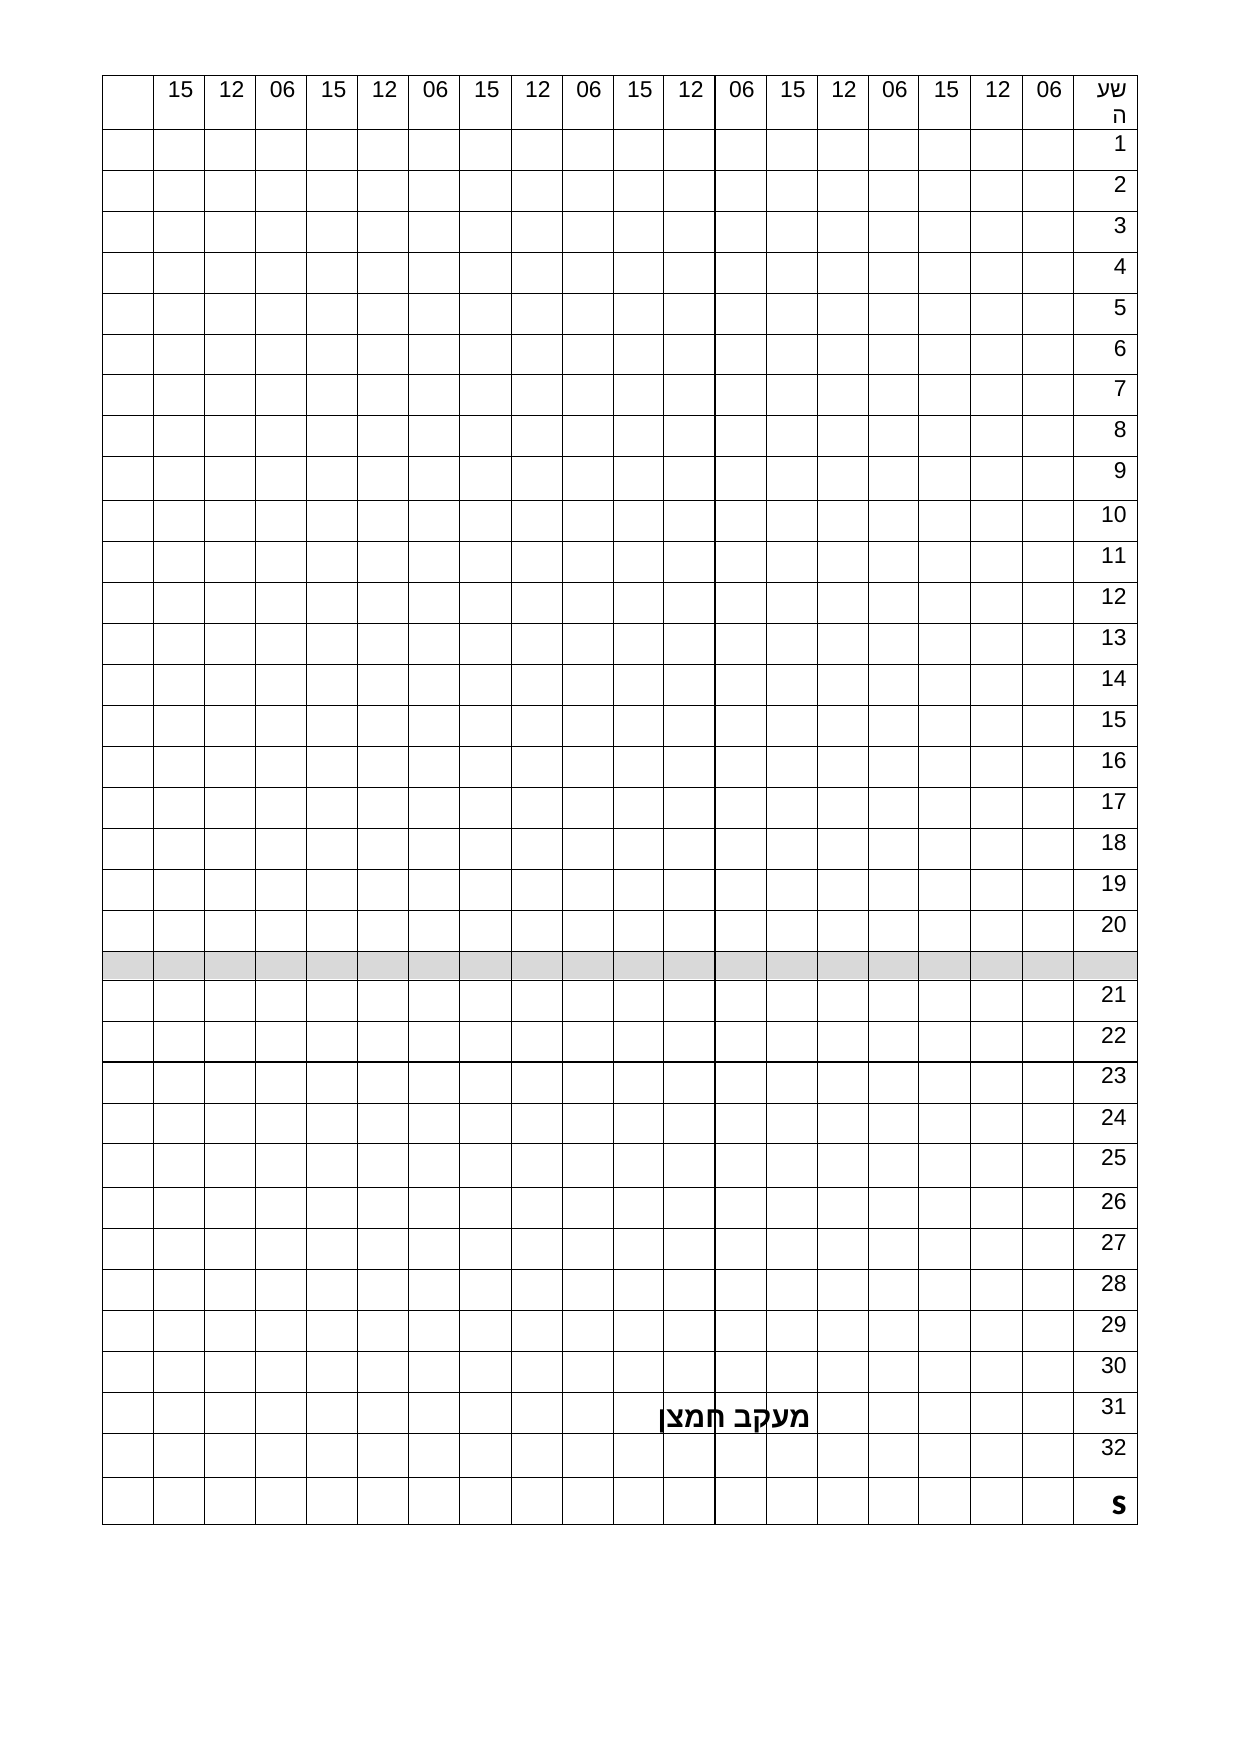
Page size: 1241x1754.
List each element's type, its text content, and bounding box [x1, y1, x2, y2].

table_cell [664, 981, 714, 1021]
table_cell [869, 1188, 918, 1228]
table_cell [971, 294, 1022, 333]
table_cell [919, 542, 970, 582]
table_cell [716, 788, 766, 828]
table_cell [563, 952, 613, 979]
table_cell [154, 294, 204, 333]
table_cell [818, 1063, 868, 1102]
table_cell [818, 457, 868, 500]
table_cell [563, 457, 613, 500]
table_cell [409, 1352, 459, 1392]
table_cell [818, 747, 868, 787]
table_cell [664, 1311, 714, 1351]
table_cell 8 [1074, 416, 1137, 456]
table_cell [307, 706, 357, 746]
table_cell [256, 542, 306, 582]
table_cell [460, 829, 511, 869]
table_cell [460, 375, 511, 415]
table_cell [154, 1393, 204, 1433]
table_cell [103, 1478, 153, 1524]
table_cell [409, 981, 459, 1021]
table_cell [614, 542, 663, 582]
table_cell 26 [1074, 1188, 1137, 1228]
table_cell [154, 706, 204, 746]
table_cell [103, 253, 153, 292]
table_cell [460, 747, 511, 787]
table_cell [869, 130, 918, 170]
table_cell [103, 952, 153, 979]
table_cell [205, 665, 255, 705]
table_header 06 [869, 76, 918, 129]
table_cell [256, 1393, 306, 1433]
table_cell [512, 829, 562, 869]
table_cell [409, 870, 459, 909]
table_cell 28 [1074, 1270, 1137, 1310]
table_cell [664, 501, 714, 541]
table_cell [103, 212, 153, 252]
table_cell [256, 375, 306, 415]
table_cell [919, 1270, 970, 1310]
table_cell [614, 501, 663, 541]
table_cell [869, 416, 918, 456]
table_cell [154, 1104, 204, 1143]
table_cell [103, 416, 153, 456]
table_cell 23 [1074, 1063, 1137, 1102]
table_cell [103, 171, 153, 211]
table_cell [869, 375, 918, 415]
table_cell [818, 665, 868, 705]
table_cell [256, 294, 306, 333]
table_cell [1023, 952, 1073, 979]
table_cell [154, 501, 204, 541]
table_cell [307, 1104, 357, 1143]
table_cell [256, 457, 306, 500]
table_cell [716, 1229, 766, 1269]
table_cell [512, 665, 562, 705]
table_cell [460, 1144, 511, 1187]
table_cell [818, 416, 868, 456]
table_cell [664, 335, 714, 374]
table_cell [716, 665, 766, 705]
table_cell [563, 1352, 613, 1392]
table_cell [512, 457, 562, 500]
table_cell [869, 870, 918, 909]
table_header 06 [1023, 76, 1073, 129]
table_cell [307, 335, 357, 374]
table_cell [664, 1188, 714, 1228]
table_cell [512, 911, 562, 951]
table_cell [103, 542, 153, 582]
table_cell [971, 870, 1022, 909]
table_cell [716, 829, 766, 869]
table_cell [919, 1393, 970, 1433]
table_cell [512, 1270, 562, 1310]
table_cell [869, 1229, 918, 1269]
table_cell [818, 501, 868, 541]
table_cell [307, 1311, 357, 1351]
table_cell [460, 1104, 511, 1143]
table_cell [358, 171, 408, 211]
table_cell [818, 981, 868, 1021]
table_cell [614, 1229, 663, 1269]
table_cell [664, 171, 714, 211]
table_cell [664, 1434, 714, 1477]
table_cell [919, 1352, 970, 1392]
table_cell [614, 335, 663, 374]
table_cell [818, 952, 868, 979]
table_cell 20 [1074, 911, 1137, 951]
table_cell [409, 624, 459, 664]
table_cell [512, 1022, 562, 1061]
table_cell [664, 706, 714, 746]
table_cell [869, 788, 918, 828]
table_cell 29 [1074, 1311, 1137, 1351]
table_cell [154, 1144, 204, 1187]
table_cell [1023, 335, 1073, 374]
table_header 12 [818, 76, 868, 129]
table_cell [205, 1144, 255, 1187]
table_cell [716, 1270, 766, 1310]
table_cell [103, 1144, 153, 1187]
table_cell [971, 583, 1022, 623]
table_cell [614, 1352, 663, 1392]
table_cell [818, 583, 868, 623]
table_cell [205, 416, 255, 456]
table_cell [256, 501, 306, 541]
table_cell [256, 1352, 306, 1392]
table_cell [358, 788, 408, 828]
table_cell [818, 788, 868, 828]
table_cell 12 [1074, 583, 1137, 623]
table_cell [716, 335, 766, 374]
table_cell [716, 1434, 766, 1477]
table_cell [154, 981, 204, 1021]
table_cell [307, 747, 357, 787]
table_cell [716, 1478, 766, 1524]
table_cell [358, 1393, 408, 1433]
table_cell [409, 583, 459, 623]
table_cell [409, 542, 459, 582]
table_cell [358, 1478, 408, 1524]
table_cell [716, 1311, 766, 1351]
table_cell [154, 1022, 204, 1061]
table_cell [103, 501, 153, 541]
table_header 06 [409, 76, 459, 129]
table_cell [919, 624, 970, 664]
table_cell [664, 583, 714, 623]
table_cell [256, 171, 306, 211]
table_cell [256, 1063, 306, 1102]
table_cell [614, 253, 663, 292]
table_cell [1023, 171, 1073, 211]
table_cell [307, 416, 357, 456]
table_cell [358, 501, 408, 541]
table_cell [563, 542, 613, 582]
table_cell [460, 1063, 511, 1102]
table_cell [919, 416, 970, 456]
table_cell [664, 665, 714, 705]
table_cell [563, 1478, 613, 1524]
table_cell [1023, 1063, 1073, 1102]
table_cell [205, 829, 255, 869]
table_cell [460, 911, 511, 951]
table_cell [664, 1352, 714, 1392]
table_cell [971, 665, 1022, 705]
table_cell [460, 130, 511, 170]
table_cell [563, 1270, 613, 1310]
table_cell [205, 1352, 255, 1392]
table_cell [971, 416, 1022, 456]
table_cell [919, 212, 970, 252]
table_cell [614, 375, 663, 415]
table_cell [563, 624, 613, 664]
table_cell [767, 130, 817, 170]
table_cell [512, 1311, 562, 1351]
table_cell [512, 981, 562, 1021]
table_header 15 [614, 76, 663, 129]
table_cell [614, 829, 663, 869]
table_cell [103, 911, 153, 951]
table_cell [358, 747, 408, 787]
table_cell [256, 952, 306, 979]
table_cell [716, 1393, 766, 1433]
table_cell [1023, 911, 1073, 951]
table_cell [154, 1229, 204, 1269]
table_cell [1023, 665, 1073, 705]
table_cell [409, 1229, 459, 1269]
table_cell [358, 706, 408, 746]
table_cell [563, 1104, 613, 1143]
table_cell [512, 624, 562, 664]
table_cell [971, 130, 1022, 170]
table_cell [103, 981, 153, 1021]
table_cell [971, 1270, 1022, 1310]
table_cell [869, 1311, 918, 1351]
table_cell [154, 665, 204, 705]
table_cell [154, 1311, 204, 1351]
table_cell [563, 1434, 613, 1477]
table_cell [614, 130, 663, 170]
table_cell [716, 1352, 766, 1392]
table_cell [971, 1022, 1022, 1061]
table_cell [154, 335, 204, 374]
table_cell [358, 1144, 408, 1187]
table_cell [869, 335, 918, 374]
table_cell [818, 294, 868, 333]
table_cell [664, 457, 714, 500]
table_cell [307, 952, 357, 979]
table_cell [103, 1270, 153, 1310]
table_cell [460, 1434, 511, 1477]
table_cell [358, 416, 408, 456]
table_cell [971, 624, 1022, 664]
table_header 06 [716, 76, 766, 129]
table_cell [409, 375, 459, 415]
table_cell [307, 1352, 357, 1392]
table_cell [358, 1104, 408, 1143]
table_cell [358, 829, 408, 869]
table_cell [460, 542, 511, 582]
table_cell [614, 665, 663, 705]
table_cell [818, 542, 868, 582]
table_header 12 [205, 76, 255, 129]
table_cell [716, 501, 766, 541]
table_cell [563, 1393, 613, 1433]
table_cell [103, 747, 153, 787]
table_cell [563, 1144, 613, 1187]
table_cell [716, 981, 766, 1021]
table_cell [512, 1104, 562, 1143]
table_cell [409, 952, 459, 979]
table_cell [512, 375, 562, 415]
table_cell [767, 583, 817, 623]
table_cell [358, 1270, 408, 1310]
table_cell [103, 870, 153, 909]
table_cell [869, 952, 918, 979]
table_cell [614, 212, 663, 252]
table_cell [869, 253, 918, 292]
table_cell [767, 294, 817, 333]
table_cell [971, 1229, 1022, 1269]
table_cell [971, 911, 1022, 951]
table_cell [919, 981, 970, 1021]
table_cell [1023, 1104, 1073, 1143]
table_cell [460, 294, 511, 333]
table_cell [154, 416, 204, 456]
table_cell [818, 1104, 868, 1143]
table_cell [103, 1434, 153, 1477]
table_header 12 [664, 76, 714, 129]
table_cell [614, 416, 663, 456]
table_cell [971, 212, 1022, 252]
table_cell [818, 706, 868, 746]
table_cell [358, 1063, 408, 1102]
table_cell [409, 457, 459, 500]
table_cell [358, 665, 408, 705]
table_cell [1023, 1434, 1073, 1477]
table_cell [154, 1270, 204, 1310]
table_cell [869, 294, 918, 333]
table_cell [767, 501, 817, 541]
table_cell [307, 1270, 357, 1310]
table_cell [154, 911, 204, 951]
table_cell [154, 952, 204, 979]
table_cell [307, 788, 357, 828]
table_cell [358, 542, 408, 582]
table_cell [256, 747, 306, 787]
table_cell [919, 1434, 970, 1477]
table_cell [971, 706, 1022, 746]
table_cell [563, 294, 613, 333]
table_cell [409, 1104, 459, 1143]
table_cell [869, 1104, 918, 1143]
table_cell [664, 952, 714, 979]
table_cell 19 [1074, 870, 1137, 909]
table_cell [869, 1434, 918, 1477]
table_cell [716, 747, 766, 787]
table_cell [512, 294, 562, 333]
table_cell 27 [1074, 1229, 1137, 1269]
table_cell [409, 1393, 459, 1433]
table_cell [563, 171, 613, 211]
table_cell [103, 665, 153, 705]
table_cell [767, 706, 817, 746]
table_cell [919, 747, 970, 787]
table_cell [103, 1104, 153, 1143]
table_cell [154, 747, 204, 787]
table_cell [256, 335, 306, 374]
table_cell [512, 416, 562, 456]
table_cell [512, 1478, 562, 1524]
table_cell 21 [1074, 981, 1137, 1021]
table_cell [409, 665, 459, 705]
table_cell [307, 501, 357, 541]
table_cell [818, 212, 868, 252]
table_header 15 [154, 76, 204, 129]
table_cell [1023, 788, 1073, 828]
table_cell [256, 829, 306, 869]
table_header 12 [358, 76, 408, 129]
table_cell [205, 1229, 255, 1269]
table_cell 4 [1074, 253, 1137, 292]
table_cell [869, 583, 918, 623]
table_cell [767, 1352, 817, 1392]
table_cell [563, 375, 613, 415]
table_cell [358, 253, 408, 292]
table_cell [563, 335, 613, 374]
table_cell [512, 335, 562, 374]
table_cell [869, 501, 918, 541]
table_cell [767, 624, 817, 664]
table_cell [716, 706, 766, 746]
table_cell [971, 1063, 1022, 1102]
table_cell [716, 457, 766, 500]
table_cell [205, 1270, 255, 1310]
table_cell [818, 253, 868, 292]
table_cell [818, 375, 868, 415]
table_cell [1023, 416, 1073, 456]
table_cell [869, 1063, 918, 1102]
table_cell [919, 583, 970, 623]
table_cell [664, 375, 714, 415]
table_cell [971, 952, 1022, 979]
table_cell [1023, 1478, 1073, 1524]
table_cell [205, 130, 255, 170]
table_cell [460, 624, 511, 664]
table_cell [358, 1352, 408, 1392]
table_cell [919, 1188, 970, 1228]
table_cell [767, 1434, 817, 1477]
table_cell [154, 542, 204, 582]
table_cell [563, 911, 613, 951]
table_cell [767, 952, 817, 979]
table_cell [614, 583, 663, 623]
table_cell [614, 1063, 663, 1102]
table_cell [971, 788, 1022, 828]
table_cell [767, 747, 817, 787]
table_cell [664, 1104, 714, 1143]
table_cell [818, 1229, 868, 1269]
table_cell [154, 829, 204, 869]
table_cell [103, 1393, 153, 1433]
table_cell [614, 1144, 663, 1187]
table_cell [614, 1434, 663, 1477]
table_cell [563, 706, 613, 746]
table_cell [460, 1229, 511, 1269]
table_cell [614, 981, 663, 1021]
table_cell [614, 706, 663, 746]
table_header 06 [563, 76, 613, 129]
table_cell [460, 1022, 511, 1061]
table_cell 3 [1074, 212, 1137, 252]
table_cell [358, 870, 408, 909]
table_cell [869, 1144, 918, 1187]
table_cell [971, 1188, 1022, 1228]
table_cell [512, 1144, 562, 1187]
table_cell [358, 335, 408, 374]
table_cell [818, 1434, 868, 1477]
table_cell [614, 747, 663, 787]
table_cell [460, 171, 511, 211]
table_cell [767, 1270, 817, 1310]
table_cell [971, 829, 1022, 869]
table_cell [971, 1478, 1022, 1524]
table_cell [307, 1434, 357, 1477]
table_cell [919, 911, 970, 951]
table_cell [512, 1434, 562, 1477]
table_cell [869, 1393, 918, 1433]
table_cell [563, 1311, 613, 1351]
table_cell [409, 1434, 459, 1477]
table_cell [307, 130, 357, 170]
table_cell [358, 952, 408, 979]
table_cell [869, 1478, 918, 1524]
table_cell [869, 171, 918, 211]
table_cell [919, 1063, 970, 1102]
table_cell [103, 1022, 153, 1061]
table_cell [460, 1270, 511, 1310]
table_cell [512, 870, 562, 909]
table_cell [1074, 952, 1137, 979]
table_cell [716, 1144, 766, 1187]
table_cell [869, 1270, 918, 1310]
table_cell [971, 1352, 1022, 1392]
table_cell [460, 1352, 511, 1392]
table_cell [869, 542, 918, 582]
table_cell [767, 375, 817, 415]
table_cell [307, 870, 357, 909]
table_cell [256, 1104, 306, 1143]
table_cell [1023, 1352, 1073, 1392]
table_cell [103, 1188, 153, 1228]
table_cell [767, 911, 817, 951]
table_cell [103, 1229, 153, 1269]
table_cell [716, 911, 766, 951]
table_cell [563, 416, 613, 456]
table_cell [154, 583, 204, 623]
table_cell [614, 788, 663, 828]
table_cell [409, 829, 459, 869]
table_cell [767, 788, 817, 828]
table_cell [358, 583, 408, 623]
table_cell [664, 542, 714, 582]
table_cell [767, 457, 817, 500]
table_cell [563, 501, 613, 541]
table_cell [664, 1478, 714, 1524]
table_cell [409, 788, 459, 828]
table_cell [919, 335, 970, 374]
table_cell [409, 416, 459, 456]
table_cell [563, 212, 613, 252]
table_cell [818, 335, 868, 374]
table_cell [767, 212, 817, 252]
table_cell 14 [1074, 665, 1137, 705]
table_cell [256, 981, 306, 1021]
table_cell [409, 294, 459, 333]
table_cell [1023, 542, 1073, 582]
table_cell [205, 171, 255, 211]
table_cell [154, 870, 204, 909]
table_cell [460, 981, 511, 1021]
table_header 15 [307, 76, 357, 129]
table_cell 5 [1074, 294, 1137, 333]
table_cell [818, 829, 868, 869]
table_cell [307, 375, 357, 415]
table_cell [512, 1063, 562, 1102]
table_cell [971, 171, 1022, 211]
table_cell [818, 870, 868, 909]
table_cell [103, 130, 153, 170]
table_cell [818, 624, 868, 664]
table_cell [818, 1188, 868, 1228]
table_cell [460, 870, 511, 909]
table_header 15 [767, 76, 817, 129]
table_cell [971, 747, 1022, 787]
table_cell [614, 171, 663, 211]
table_cell [767, 1188, 817, 1228]
table_cell [205, 457, 255, 500]
table_cell [869, 829, 918, 869]
table_cell [307, 1022, 357, 1061]
table_cell [409, 212, 459, 252]
table_cell [358, 624, 408, 664]
table_cell [1023, 624, 1073, 664]
table_cell [818, 130, 868, 170]
table_cell [1023, 375, 1073, 415]
table_cell [460, 501, 511, 541]
table_cell [664, 624, 714, 664]
table_cell [307, 542, 357, 582]
table_cell [409, 1144, 459, 1187]
table_cell [919, 1229, 970, 1269]
table_cell 17 [1074, 788, 1137, 828]
table_cell [767, 665, 817, 705]
table_cell [307, 171, 357, 211]
table_cell [767, 1478, 817, 1524]
table_cell [971, 542, 1022, 582]
table_cell [1023, 253, 1073, 292]
table_cell [205, 1188, 255, 1228]
table_cell [460, 1188, 511, 1228]
table_cell [1023, 130, 1073, 170]
table_cell [460, 253, 511, 292]
table_cell [919, 829, 970, 869]
table_cell [205, 706, 255, 746]
table_cell [614, 1393, 663, 1433]
table_cell [971, 1434, 1022, 1477]
table_cell [205, 624, 255, 664]
table_cell [409, 1188, 459, 1228]
table_cell [664, 747, 714, 787]
table_cell [512, 253, 562, 292]
table_cell [563, 1229, 613, 1269]
table_cell [563, 1022, 613, 1061]
table_cell [919, 294, 970, 333]
table_cell [512, 1188, 562, 1228]
table_cell [664, 294, 714, 333]
table_cell [919, 501, 970, 541]
table_cell [869, 665, 918, 705]
table_cell [767, 981, 817, 1021]
table_cell [971, 501, 1022, 541]
table_cell [563, 665, 613, 705]
table_cell [716, 1063, 766, 1102]
table_cell [716, 1188, 766, 1228]
table_cell [664, 253, 714, 292]
table_cell [460, 583, 511, 623]
table_cell [664, 870, 714, 909]
table_cell [614, 294, 663, 333]
table_cell [103, 788, 153, 828]
table_cell [919, 130, 970, 170]
table_cell [103, 1311, 153, 1351]
table_cell [256, 1270, 306, 1310]
table_cell [716, 952, 766, 979]
table_cell [1023, 457, 1073, 500]
table_header 12 [971, 76, 1022, 129]
table_cell [767, 1022, 817, 1061]
table_cell [716, 624, 766, 664]
table_cell [971, 981, 1022, 1021]
table_cell [614, 1104, 663, 1143]
table_cell [818, 171, 868, 211]
table_cell [256, 253, 306, 292]
table_cell [154, 1188, 204, 1228]
table_cell [409, 130, 459, 170]
table_cell [664, 212, 714, 252]
table_cell 22 [1074, 1022, 1137, 1061]
table_cell [664, 788, 714, 828]
table_cell [767, 416, 817, 456]
table_cell [614, 911, 663, 951]
table_cell [818, 1022, 868, 1061]
table_cell [409, 253, 459, 292]
table_cell [256, 416, 306, 456]
table_cell [103, 829, 153, 869]
table_cell [307, 1144, 357, 1187]
table_cell [512, 706, 562, 746]
table_cell [205, 294, 255, 333]
table_cell [205, 501, 255, 541]
table_cell [256, 1188, 306, 1228]
table_cell [205, 981, 255, 1021]
table_cell [409, 335, 459, 374]
table_cell [103, 583, 153, 623]
table_cell [869, 457, 918, 500]
table_cell [767, 1144, 817, 1187]
table_cell [460, 416, 511, 456]
table_cell [563, 583, 613, 623]
table_cell [512, 212, 562, 252]
table_header 15 [460, 76, 511, 129]
table_cell [154, 253, 204, 292]
table_cell [154, 1063, 204, 1102]
table_cell [716, 375, 766, 415]
table_cell [256, 665, 306, 705]
table_cell [614, 1478, 663, 1524]
table_cell s [1074, 1478, 1137, 1524]
table_cell [563, 788, 613, 828]
table_cell [307, 253, 357, 292]
table_cell [919, 1478, 970, 1524]
table_cell [103, 1352, 153, 1392]
table_cell [563, 130, 613, 170]
table_cell [205, 1022, 255, 1061]
table_cell [307, 1229, 357, 1269]
table_cell [1023, 706, 1073, 746]
table_cell [767, 335, 817, 374]
table_cell [256, 130, 306, 170]
table_cell [205, 870, 255, 909]
table_cell [307, 212, 357, 252]
table_cell [614, 870, 663, 909]
table_cell [1023, 747, 1073, 787]
table_cell [256, 1311, 306, 1351]
table_cell [971, 253, 1022, 292]
table_cell [919, 706, 970, 746]
table_cell [154, 1352, 204, 1392]
table_cell [358, 1311, 408, 1351]
table_cell [1023, 1144, 1073, 1187]
table_cell [1023, 294, 1073, 333]
table_cell [869, 1022, 918, 1061]
table_cell [307, 457, 357, 500]
table_cell [614, 1311, 663, 1351]
table_cell [716, 542, 766, 582]
table_cell [971, 1311, 1022, 1351]
table_cell [767, 1393, 817, 1433]
table_cell [205, 375, 255, 415]
table_cell [614, 952, 663, 979]
table_cell [614, 1188, 663, 1228]
table_cell 18 [1074, 829, 1137, 869]
table_cell [971, 375, 1022, 415]
table_cell [103, 294, 153, 333]
table_cell [256, 1434, 306, 1477]
table_cell [716, 212, 766, 252]
table_cell [1023, 501, 1073, 541]
table_cell [767, 1311, 817, 1351]
table_cell [716, 583, 766, 623]
table_cell [971, 1144, 1022, 1187]
table_cell [103, 624, 153, 664]
table_cell [358, 911, 408, 951]
table_cell [460, 706, 511, 746]
table_cell [358, 981, 408, 1021]
table_cell [919, 952, 970, 979]
table_cell [358, 1434, 408, 1477]
table_cell [205, 1434, 255, 1477]
table_header 12 [512, 76, 562, 129]
table_cell [919, 1104, 970, 1143]
table_cell [205, 253, 255, 292]
table_cell [919, 457, 970, 500]
table_cell [205, 212, 255, 252]
table_cell [103, 1063, 153, 1102]
table_cell [716, 253, 766, 292]
table_cell 30 [1074, 1352, 1137, 1392]
table_cell [103, 457, 153, 500]
table_cell [256, 1478, 306, 1524]
table_header שעה [1074, 76, 1137, 129]
table_cell [154, 130, 204, 170]
table_cell [512, 952, 562, 979]
table_cell [460, 952, 511, 979]
table_cell [307, 911, 357, 951]
table_cell [869, 911, 918, 951]
table_cell [869, 212, 918, 252]
table_cell [409, 1022, 459, 1061]
table_cell [307, 583, 357, 623]
table_cell [409, 706, 459, 746]
table_cell [1023, 870, 1073, 909]
table_cell [1023, 1270, 1073, 1310]
table_cell [358, 1188, 408, 1228]
table_cell [460, 1311, 511, 1351]
table_cell [716, 171, 766, 211]
table_cell [818, 1144, 868, 1187]
table_cell [307, 1188, 357, 1228]
table_cell [971, 335, 1022, 374]
table_cell [512, 583, 562, 623]
table_cell [1023, 1311, 1073, 1351]
table_cell [818, 1393, 868, 1433]
table_cell [664, 1063, 714, 1102]
table_cell [460, 1478, 511, 1524]
table_header [103, 76, 153, 129]
table_cell [512, 747, 562, 787]
table_cell [409, 911, 459, 951]
table_cell [716, 1104, 766, 1143]
table_cell [971, 1393, 1022, 1433]
table_cell [205, 1104, 255, 1143]
table_cell [512, 1393, 562, 1433]
table_cell [460, 457, 511, 500]
table_cell [919, 1311, 970, 1351]
table_cell [1023, 981, 1073, 1021]
table_cell 6 [1074, 335, 1137, 374]
table_cell [664, 1229, 714, 1269]
table_cell [103, 375, 153, 415]
table_cell [154, 788, 204, 828]
table_cell [103, 706, 153, 746]
table_cell [154, 1478, 204, 1524]
table_cell [971, 1104, 1022, 1143]
table_cell [818, 1478, 868, 1524]
table_cell [205, 747, 255, 787]
table_cell [205, 1478, 255, 1524]
table_cell [409, 1478, 459, 1524]
table_cell [205, 788, 255, 828]
table_cell [205, 1063, 255, 1102]
table_cell [869, 1352, 918, 1392]
table_cell [767, 542, 817, 582]
table_cell [1023, 1022, 1073, 1061]
table_cell [154, 212, 204, 252]
table_cell [971, 457, 1022, 500]
table_cell [664, 1270, 714, 1310]
table_cell 1 [1074, 130, 1137, 170]
table_cell [614, 624, 663, 664]
table_cell [716, 130, 766, 170]
table_header 06 [256, 76, 306, 129]
table_cell [205, 1311, 255, 1351]
table_cell [919, 1144, 970, 1187]
table_cell [154, 624, 204, 664]
table_cell [614, 1270, 663, 1310]
table_cell [460, 335, 511, 374]
table_cell [563, 253, 613, 292]
table_cell [460, 665, 511, 705]
table_cell [205, 542, 255, 582]
table_cell [869, 981, 918, 1021]
table_cell [409, 1270, 459, 1310]
table_cell [256, 212, 306, 252]
table_cell [1023, 583, 1073, 623]
table_cell [154, 375, 204, 415]
table_cell [818, 1270, 868, 1310]
table_cell [512, 130, 562, 170]
table_cell [307, 624, 357, 664]
table_cell [767, 1229, 817, 1269]
table_cell [919, 375, 970, 415]
table_cell [767, 1063, 817, 1102]
table_cell [919, 1022, 970, 1061]
table_cell 24 [1074, 1104, 1137, 1143]
table_cell [919, 171, 970, 211]
table_cell [460, 788, 511, 828]
table_cell [869, 747, 918, 787]
table_cell 25 [1074, 1144, 1137, 1187]
table_cell [664, 1022, 714, 1061]
table_cell [358, 212, 408, 252]
table_cell [664, 416, 714, 456]
table_cell [307, 981, 357, 1021]
table_cell [818, 1352, 868, 1392]
table_cell [409, 171, 459, 211]
table_cell [358, 294, 408, 333]
table_cell [512, 501, 562, 541]
table_cell [818, 1311, 868, 1351]
table_cell [664, 911, 714, 951]
table_cell [256, 583, 306, 623]
table_cell [256, 1144, 306, 1187]
table_cell [256, 1229, 306, 1269]
table_cell [614, 1022, 663, 1061]
table_cell [358, 130, 408, 170]
table_cell [767, 870, 817, 909]
table_cell [358, 1229, 408, 1269]
table_cell 13 [1074, 624, 1137, 664]
table_cell [460, 1393, 511, 1433]
table_cell 32 [1074, 1434, 1137, 1477]
table_cell [1023, 1229, 1073, 1269]
table_cell [307, 1478, 357, 1524]
table_cell [1023, 212, 1073, 252]
table_cell 15 [1074, 706, 1137, 746]
table_cell [1023, 1393, 1073, 1433]
table_cell [409, 1311, 459, 1351]
table_cell [512, 1352, 562, 1392]
table_cell [154, 171, 204, 211]
table_cell [409, 501, 459, 541]
table_cell [563, 981, 613, 1021]
table_cell [512, 788, 562, 828]
table_cell [307, 294, 357, 333]
table_cell 10 [1074, 501, 1137, 541]
table_cell [716, 1022, 766, 1061]
table_cell [154, 1434, 204, 1477]
table_cell [103, 335, 153, 374]
table_cell 31 [1074, 1393, 1137, 1433]
table_cell [205, 952, 255, 979]
table_cell [664, 130, 714, 170]
table_cell [409, 1063, 459, 1102]
table_cell [460, 212, 511, 252]
table_cell 2 [1074, 171, 1137, 211]
table_cell [664, 1144, 714, 1187]
table_cell [1023, 829, 1073, 869]
table_cell 11 [1074, 542, 1137, 582]
table_cell [205, 583, 255, 623]
table_cell [512, 1229, 562, 1269]
table_cell [205, 335, 255, 374]
table_cell [919, 870, 970, 909]
table_cell [256, 911, 306, 951]
table_header 15 [919, 76, 970, 129]
table_cell [869, 706, 918, 746]
table_cell [512, 171, 562, 211]
table_cell [256, 706, 306, 746]
table_cell [716, 416, 766, 456]
table_cell [563, 747, 613, 787]
table_cell [205, 911, 255, 951]
table_cell [256, 870, 306, 909]
table_cell [307, 829, 357, 869]
table_cell [716, 870, 766, 909]
table_cell [307, 665, 357, 705]
table_cell [256, 1022, 306, 1061]
table_cell [563, 1063, 613, 1102]
table_cell [512, 542, 562, 582]
table_cell 16 [1074, 747, 1137, 787]
table_cell [664, 829, 714, 869]
table_cell 7 [1074, 375, 1137, 415]
table_cell [919, 253, 970, 292]
table_cell [563, 829, 613, 869]
table_cell [358, 1022, 408, 1061]
table_cell [767, 829, 817, 869]
table_cell 9 [1074, 457, 1137, 500]
table_cell [563, 1188, 613, 1228]
table_cell [307, 1063, 357, 1102]
table_cell [767, 253, 817, 292]
table_cell [307, 1393, 357, 1433]
table_cell [205, 1393, 255, 1433]
table_cell [716, 294, 766, 333]
table_cell [664, 1393, 714, 1433]
table_cell [919, 665, 970, 705]
table_cell [256, 788, 306, 828]
table_cell [767, 1104, 817, 1143]
table_cell [563, 870, 613, 909]
table_cell [256, 624, 306, 664]
table_cell [767, 171, 817, 211]
table_cell [409, 747, 459, 787]
table_cell [154, 457, 204, 500]
table_cell [358, 457, 408, 500]
table_cell [869, 624, 918, 664]
table_cell [614, 457, 663, 500]
table_cell [1023, 1188, 1073, 1228]
table_cell [818, 911, 868, 951]
table_cell [919, 788, 970, 828]
table_cell [358, 375, 408, 415]
